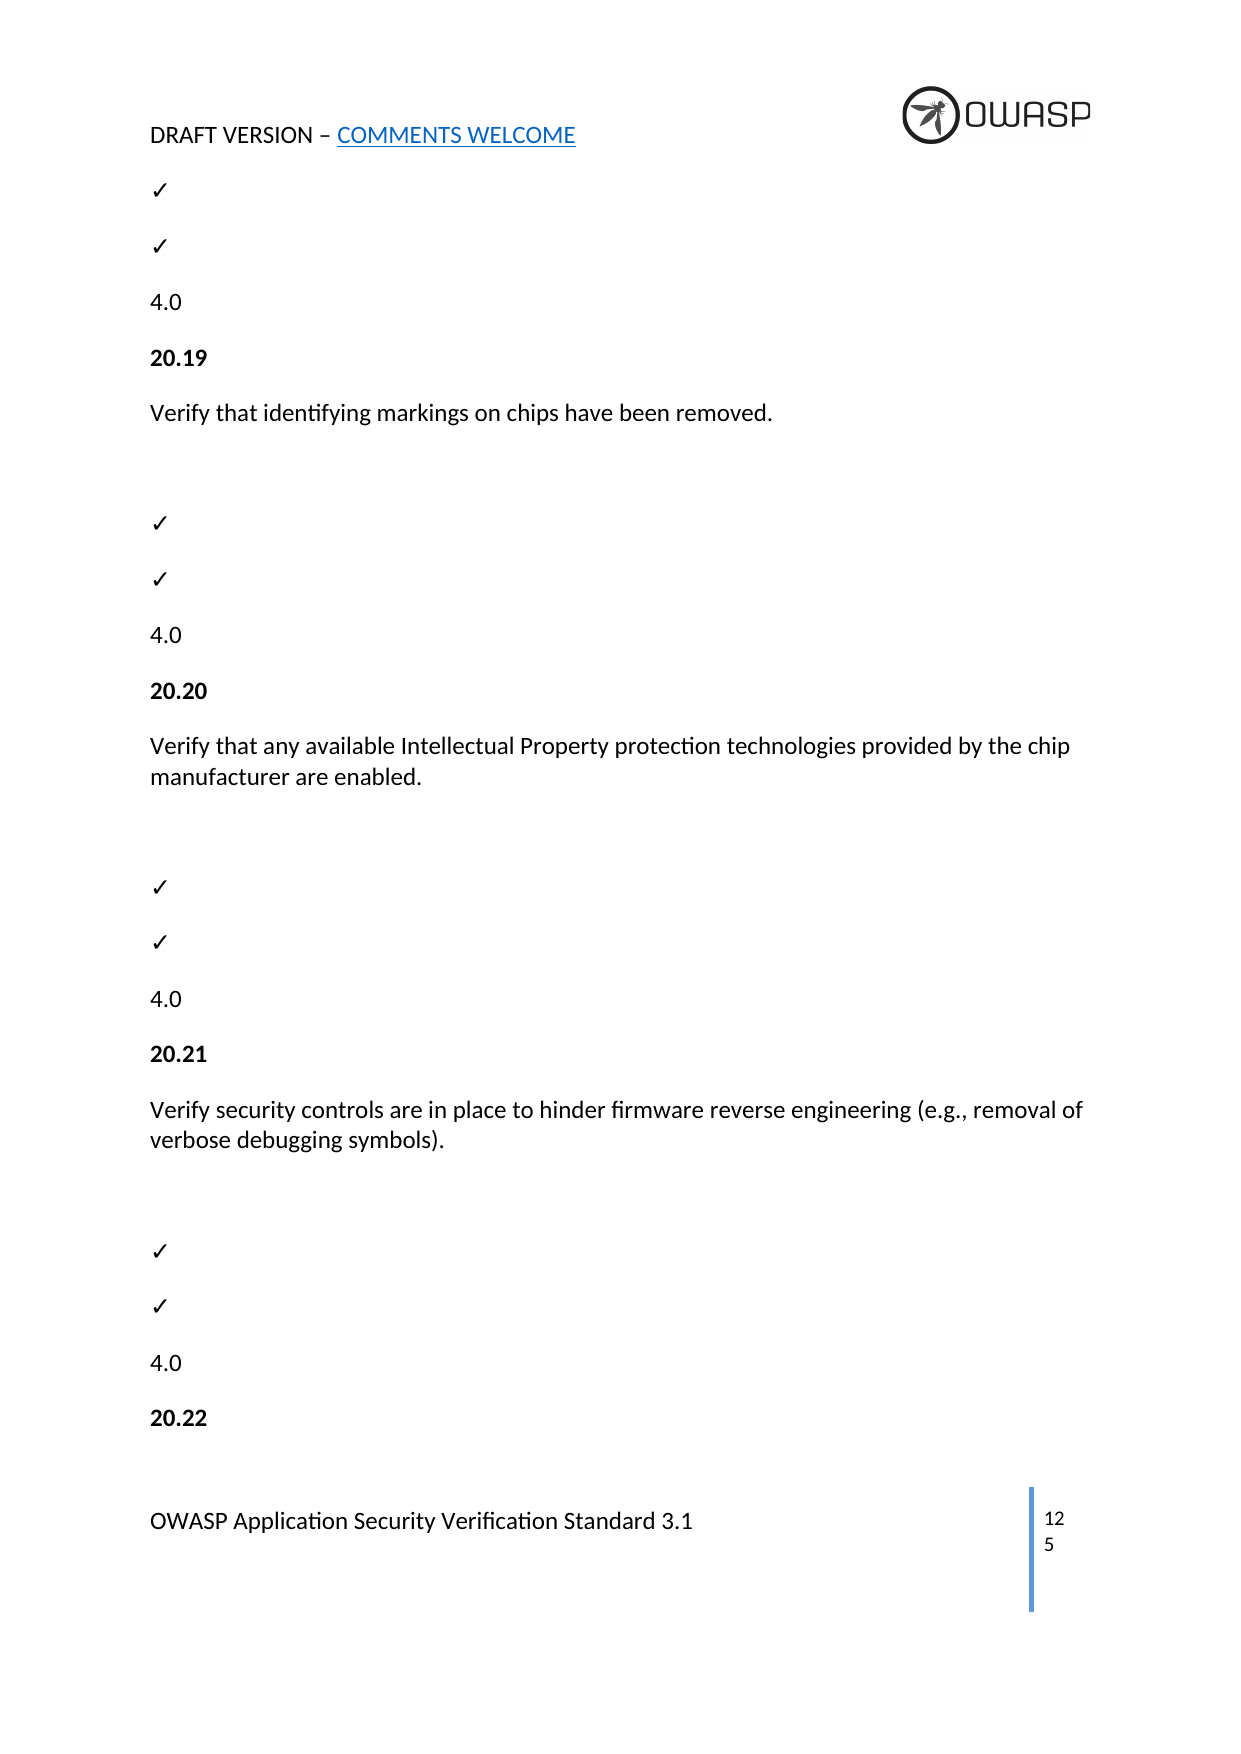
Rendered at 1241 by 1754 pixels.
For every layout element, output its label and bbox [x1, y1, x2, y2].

picture [902, 86, 1091, 144]
